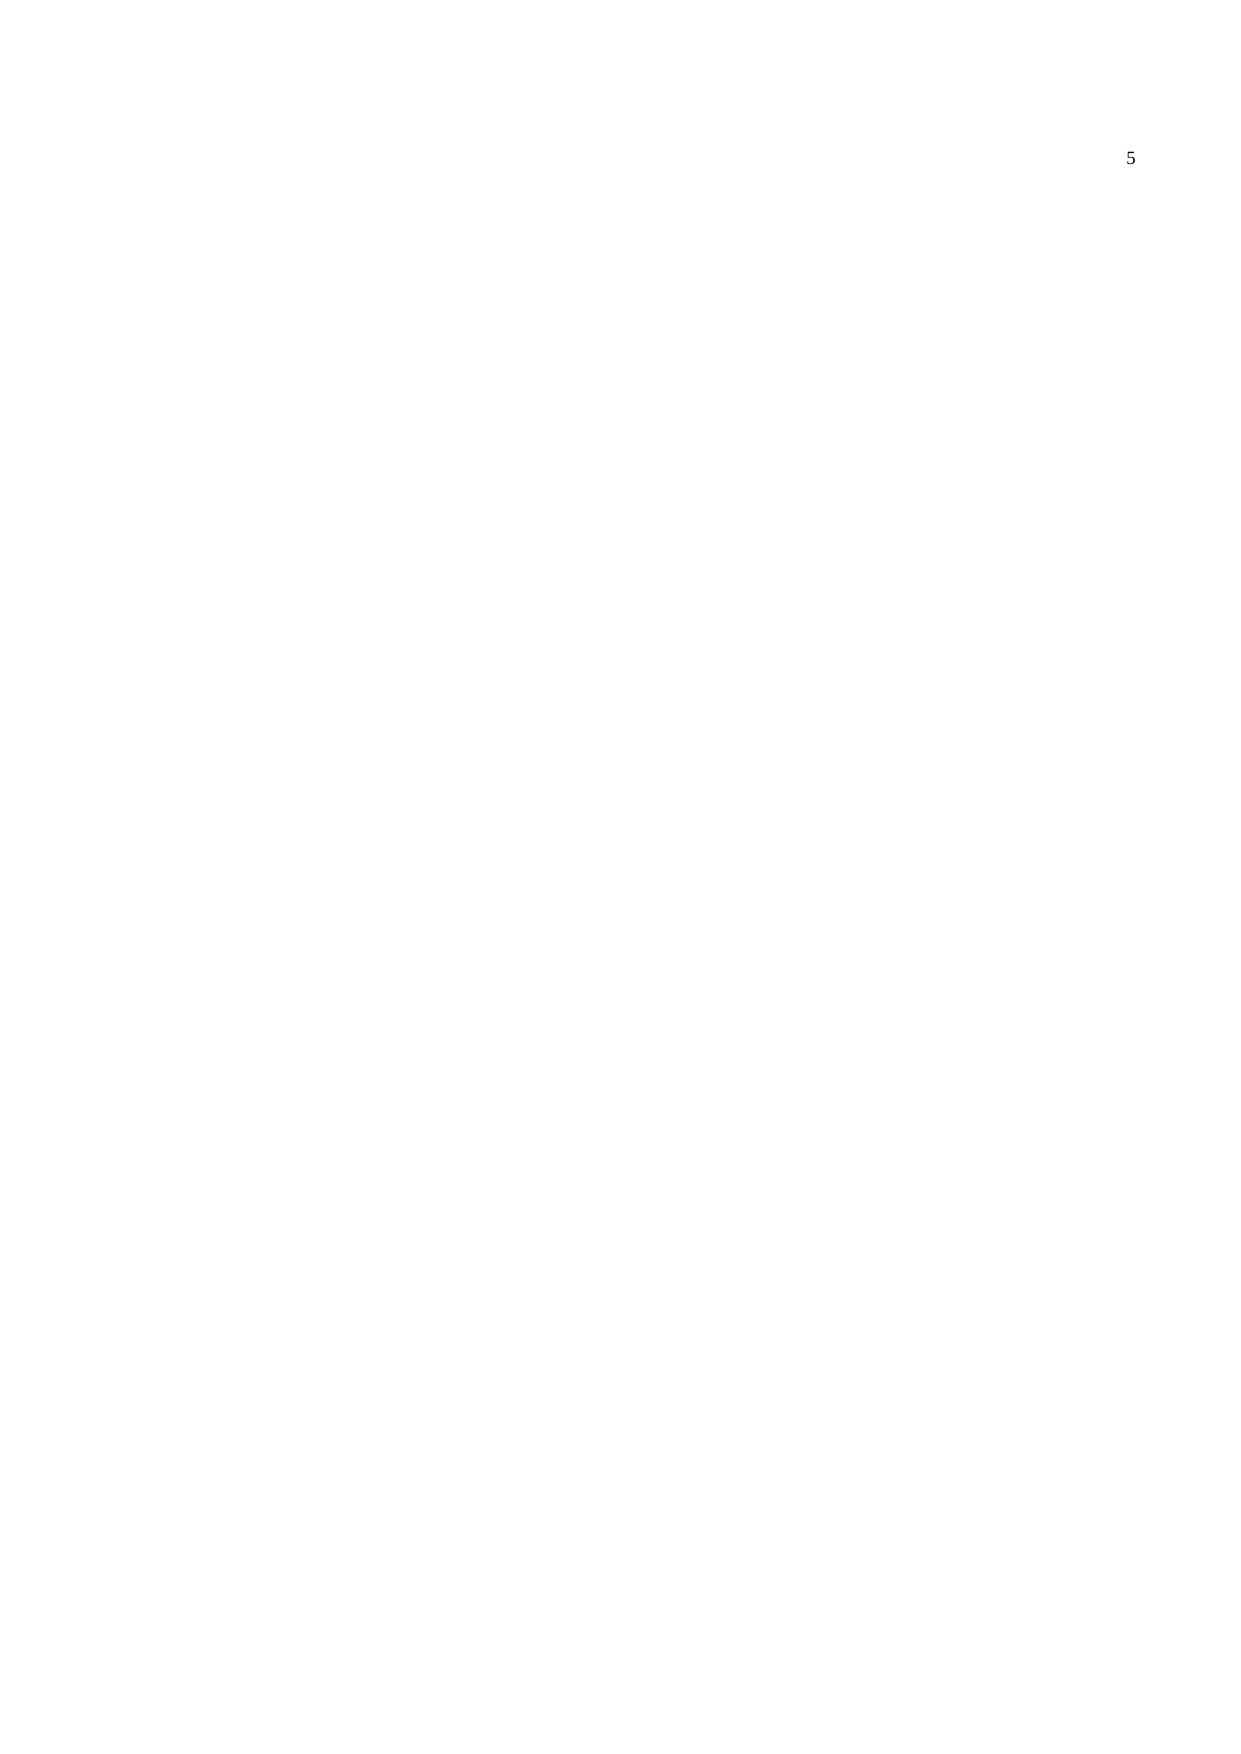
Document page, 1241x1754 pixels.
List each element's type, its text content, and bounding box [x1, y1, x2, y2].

text 5 [148, 147, 1135, 169]
